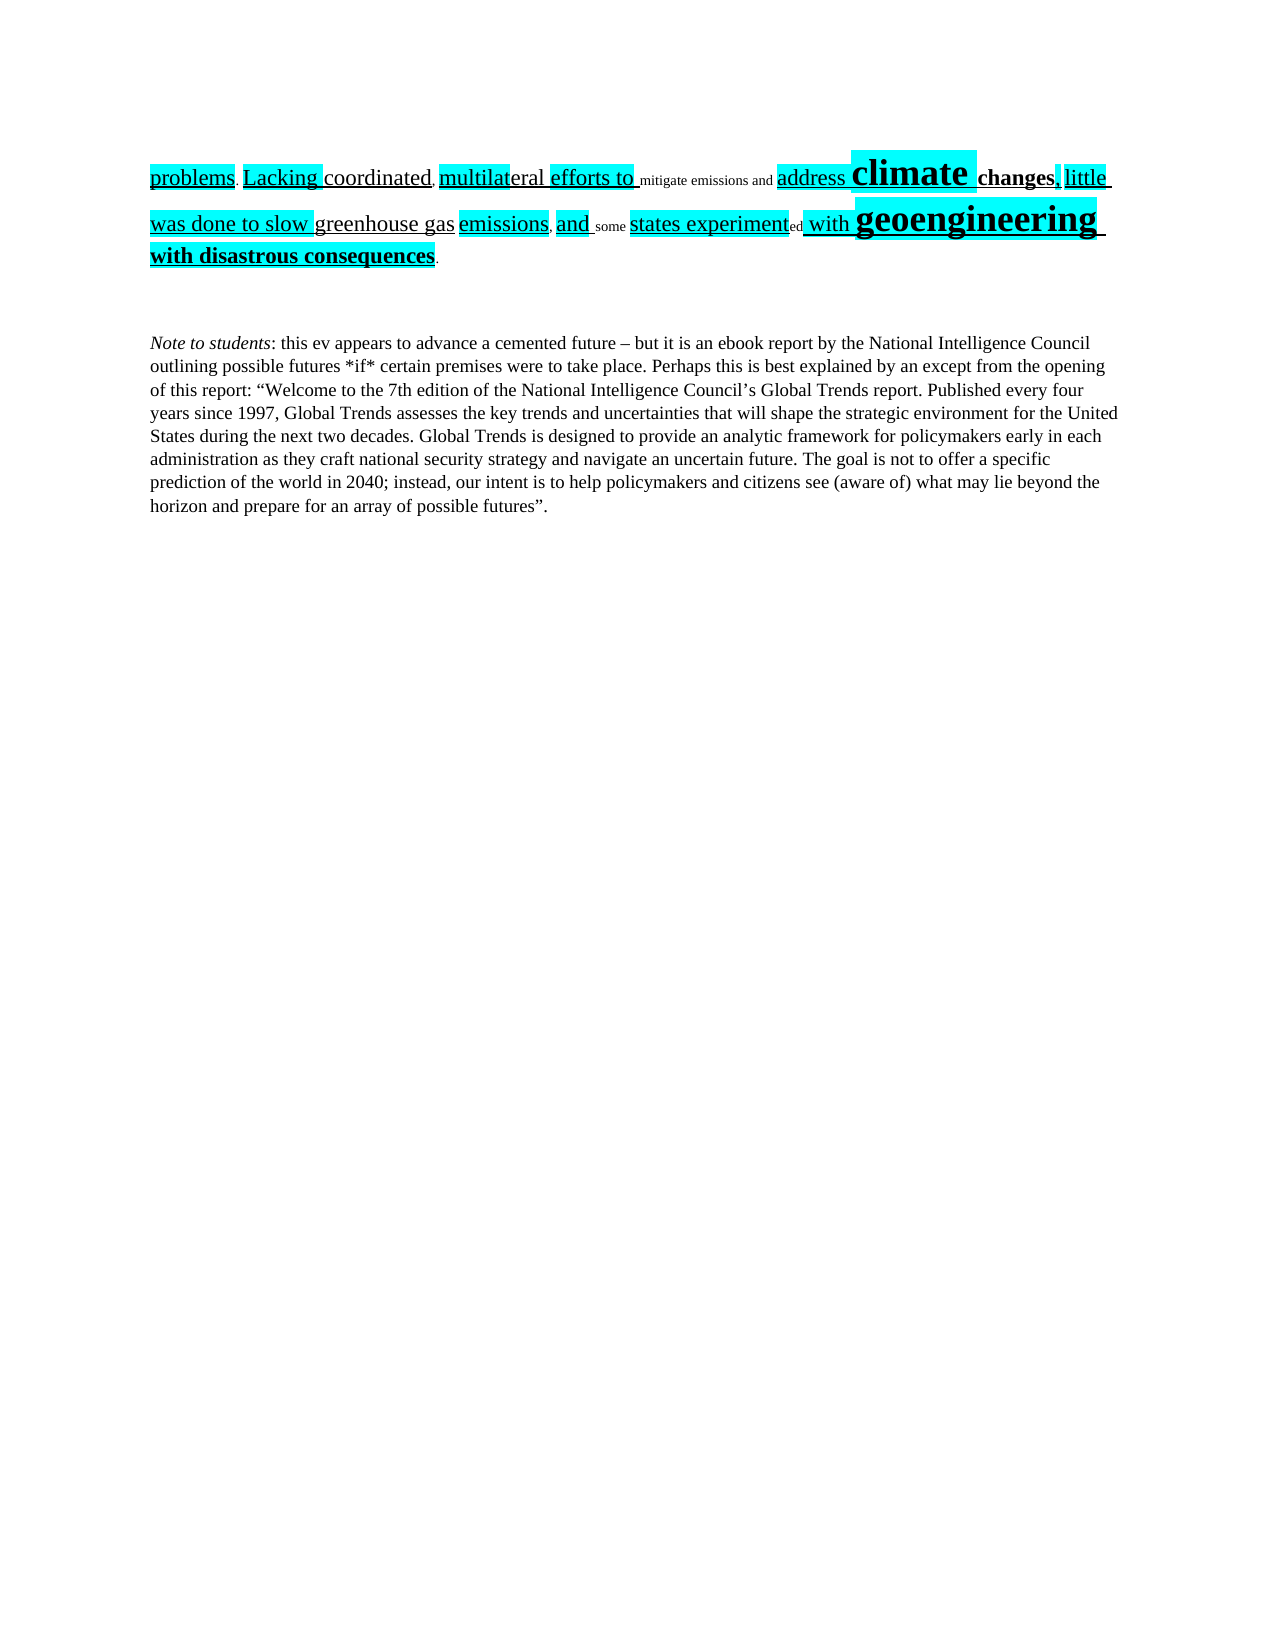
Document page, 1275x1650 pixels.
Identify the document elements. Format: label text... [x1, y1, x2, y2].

text Note to students: this ev appears to advance a cemented future – but it is an ebook report by the National Intelligence Council outlining possible futures *if* certain premises were to take place. Perhaps this is best explained by an except from the opening of this report: “Welcome to the 7th edition of the National Intelligence Council’s Global Trends report. Published every four years since 1997, Global Trends assesses the key trends and uncertainties that will shape the strategic environment for the United States during the next two decades. Global Trends is designed to provide an analytic framework for policymakers early in each administration as they craft national security strategy and navigate an uncertain future. The goal is not to offer a specific prediction of the world in 2040; instead, our intent is to help policymakers and citizens see (aware of) what may lie beyond the horizon and prepare for an array of possible futures”. [150, 332, 1125, 516]
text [150, 150, 1125, 268]
